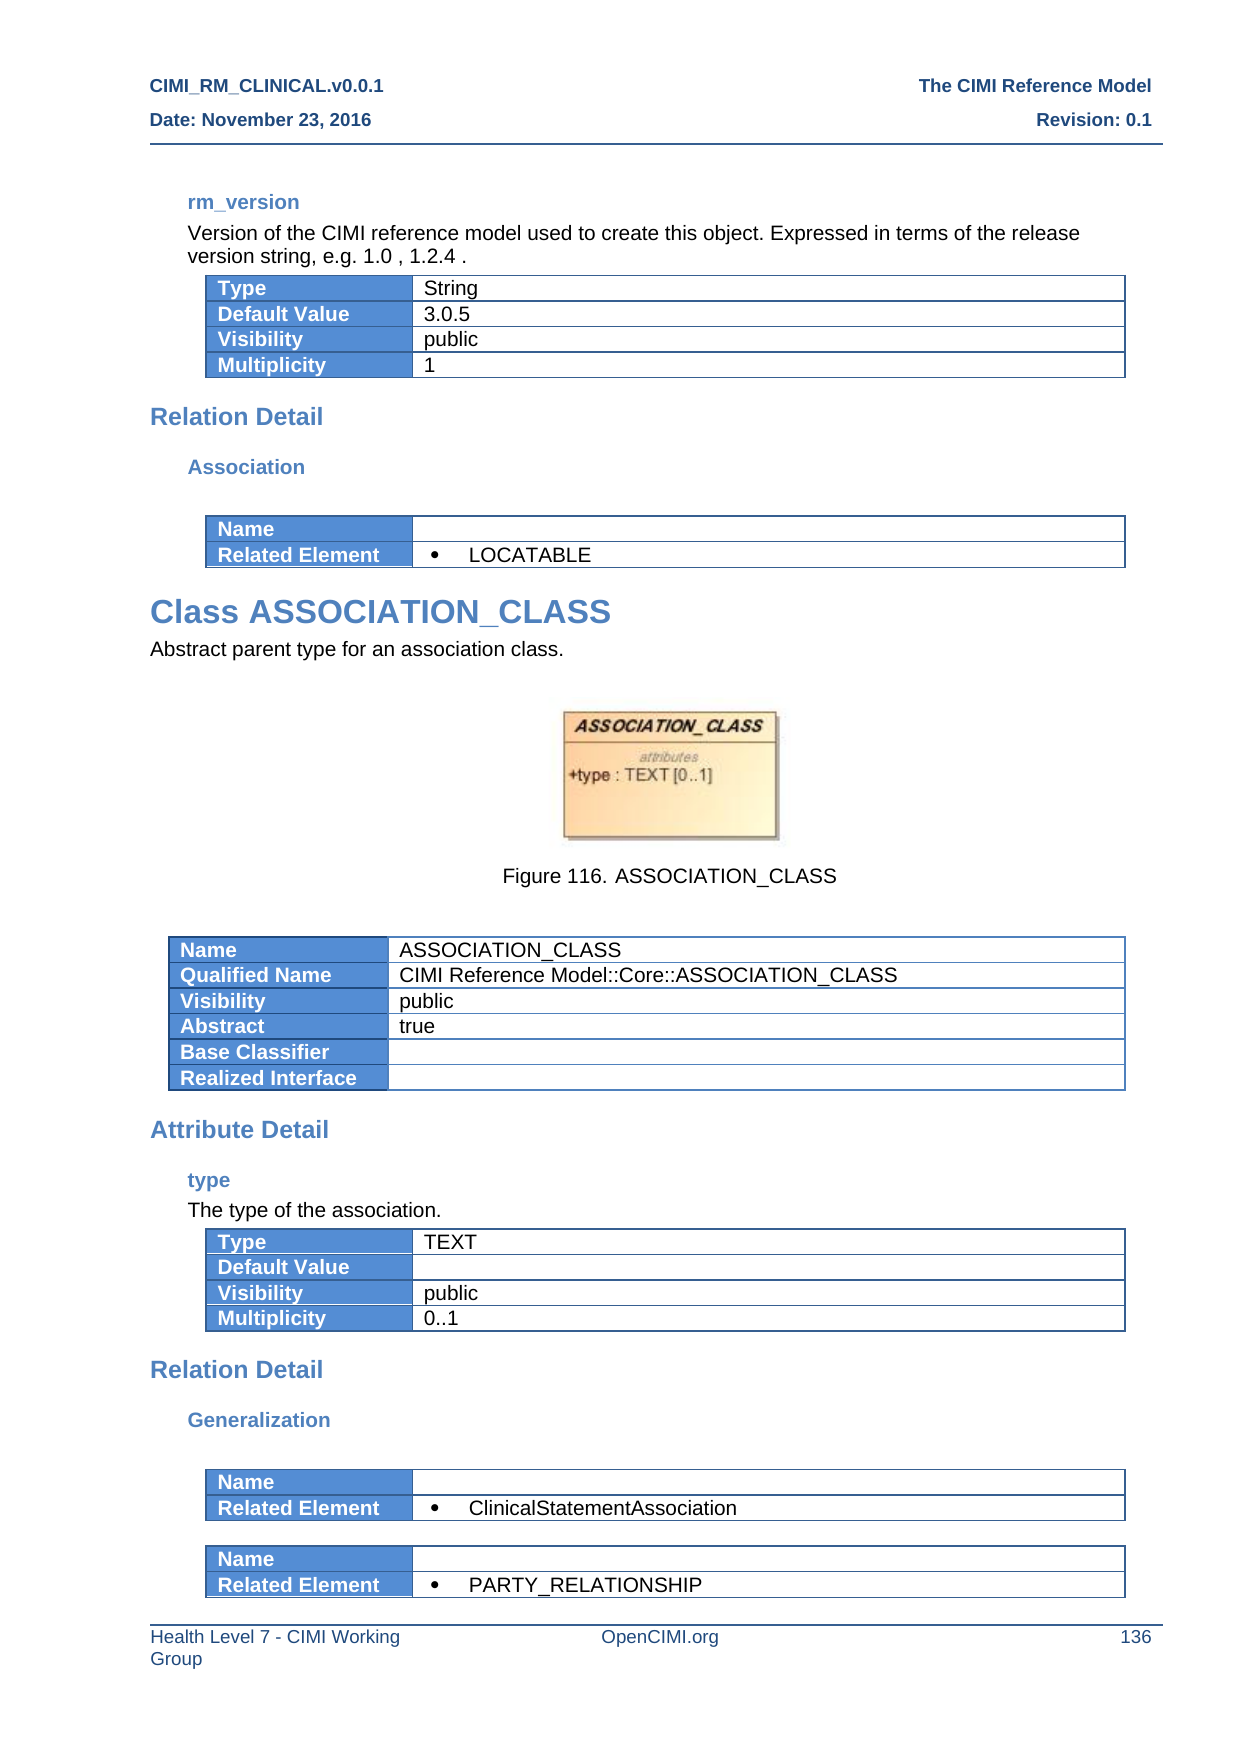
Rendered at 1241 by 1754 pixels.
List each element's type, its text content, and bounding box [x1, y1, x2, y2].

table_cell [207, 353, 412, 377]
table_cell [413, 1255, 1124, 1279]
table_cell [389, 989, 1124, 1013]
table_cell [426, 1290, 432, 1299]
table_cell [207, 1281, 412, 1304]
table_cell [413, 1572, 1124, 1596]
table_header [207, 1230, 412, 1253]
subtitle Association [150, 455, 1152, 479]
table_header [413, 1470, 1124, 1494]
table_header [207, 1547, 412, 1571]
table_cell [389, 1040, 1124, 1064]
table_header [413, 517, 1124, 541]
subtitle rm_version [150, 190, 1152, 214]
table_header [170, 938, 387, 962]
subtitle Relation Detail [150, 1356, 1152, 1384]
text Abstract parent type for an association class. [150, 637, 1152, 661]
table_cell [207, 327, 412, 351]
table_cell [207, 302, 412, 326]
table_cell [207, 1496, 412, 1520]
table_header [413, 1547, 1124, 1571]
subtitle Relation Detail [150, 402, 1152, 431]
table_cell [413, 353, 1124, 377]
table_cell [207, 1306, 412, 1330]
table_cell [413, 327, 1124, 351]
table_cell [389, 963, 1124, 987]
subtitle Generalization [150, 1408, 1152, 1432]
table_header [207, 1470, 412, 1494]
subtitle type [150, 1167, 1152, 1191]
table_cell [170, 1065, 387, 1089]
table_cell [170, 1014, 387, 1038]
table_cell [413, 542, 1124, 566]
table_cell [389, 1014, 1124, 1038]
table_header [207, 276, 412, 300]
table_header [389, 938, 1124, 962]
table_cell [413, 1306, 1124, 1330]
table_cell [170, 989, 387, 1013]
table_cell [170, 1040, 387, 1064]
text The type of the association. [187, 1198, 1152, 1222]
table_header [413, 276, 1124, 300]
subtitle Class ASSOCIATION_CLASS [150, 592, 1152, 630]
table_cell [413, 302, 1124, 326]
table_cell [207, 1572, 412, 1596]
picture [548, 697, 791, 852]
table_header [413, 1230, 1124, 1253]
text ASSOCIATION_CLASS [187, 864, 1152, 888]
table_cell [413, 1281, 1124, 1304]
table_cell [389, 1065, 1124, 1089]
subtitle Attribute Detail [150, 1115, 1152, 1143]
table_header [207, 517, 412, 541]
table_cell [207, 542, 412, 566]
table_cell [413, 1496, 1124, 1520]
text Version of the CIMI reference model used to create this object. Expressed in terms of the release version string, e.g. 1.0 , 1.2.4 . [187, 220, 1152, 268]
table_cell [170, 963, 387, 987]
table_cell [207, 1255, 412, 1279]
